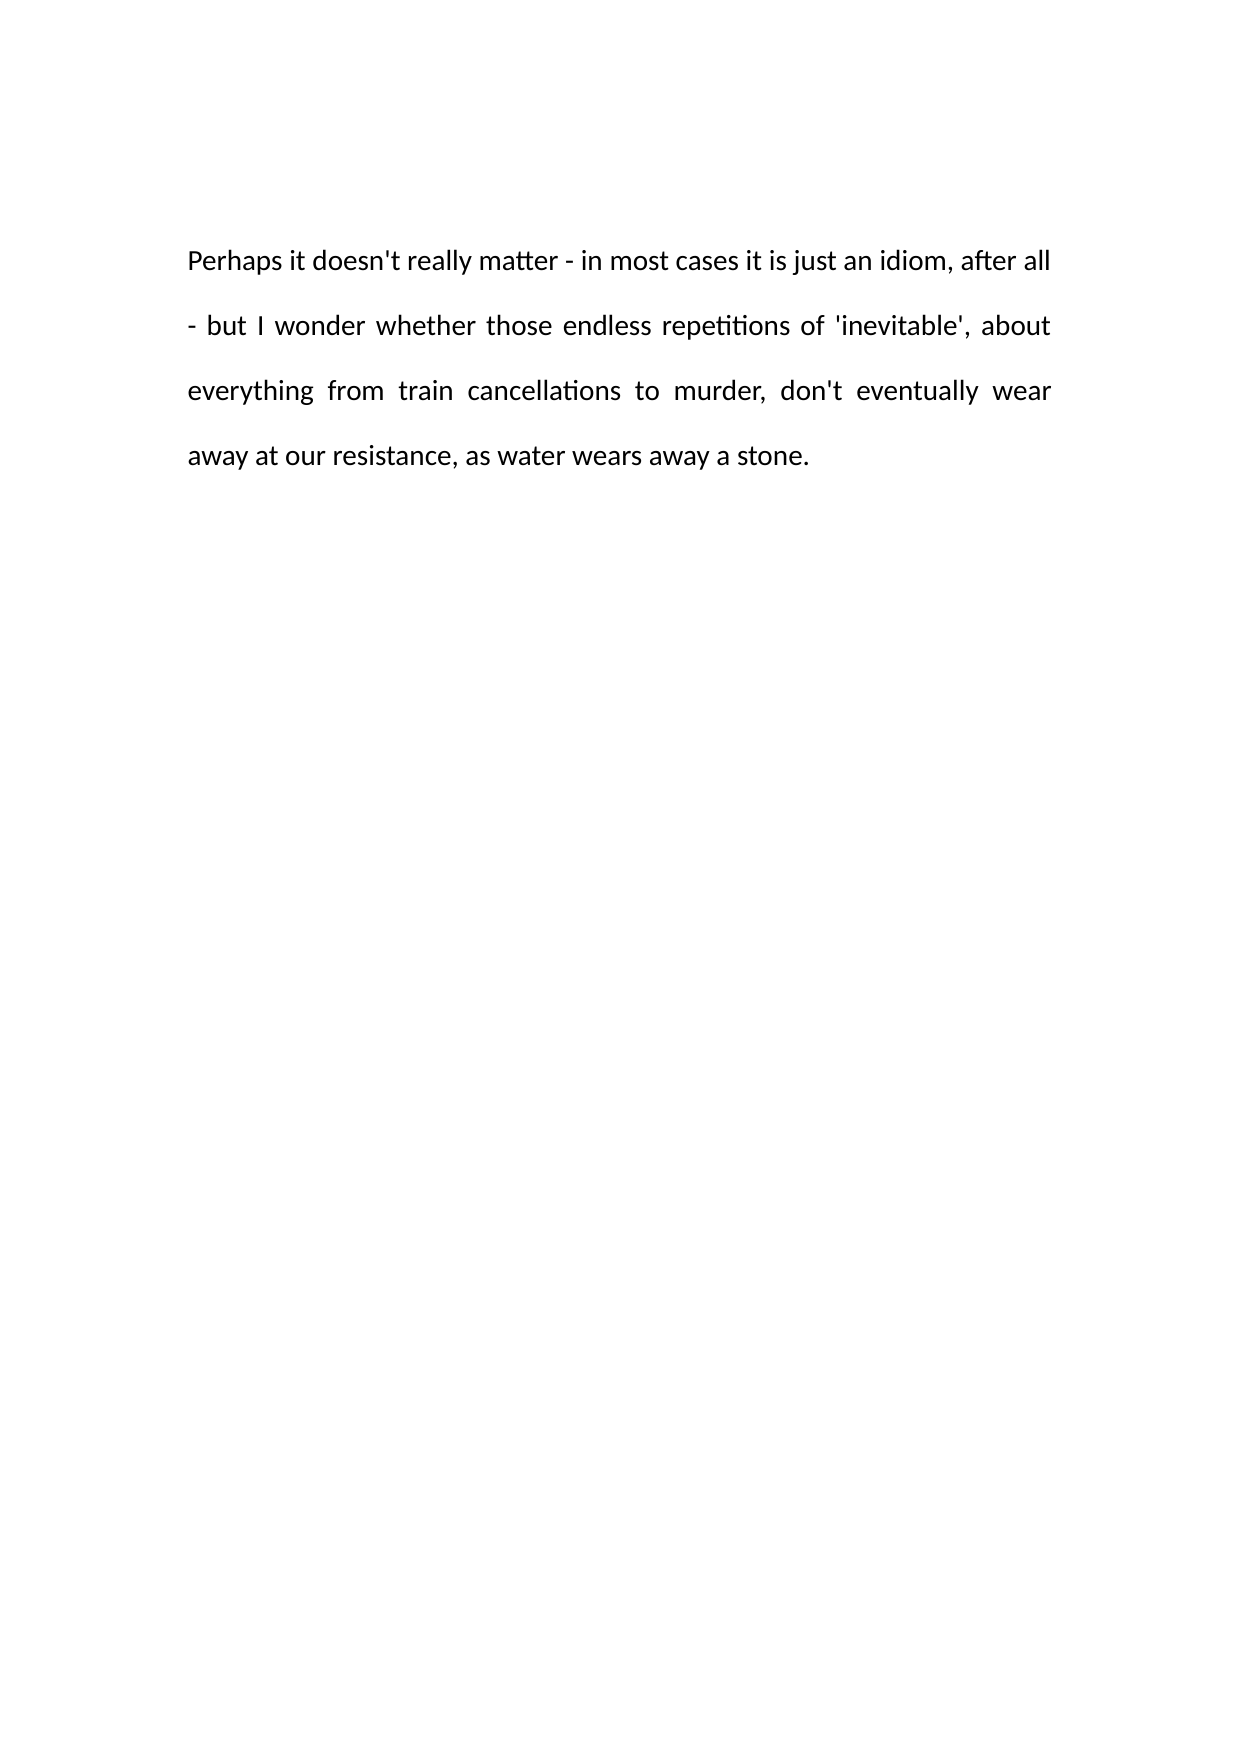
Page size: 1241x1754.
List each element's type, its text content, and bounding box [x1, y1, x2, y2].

text Perhaps it doesn't really matter - in most cases it is just an idiom, after all - but I wonder whether those endless repetitions of 'inevitable', about everything from train cancellations to murder, don't eventually wear away at our resistance, as water wears away a stone. [187, 227, 1053, 487]
